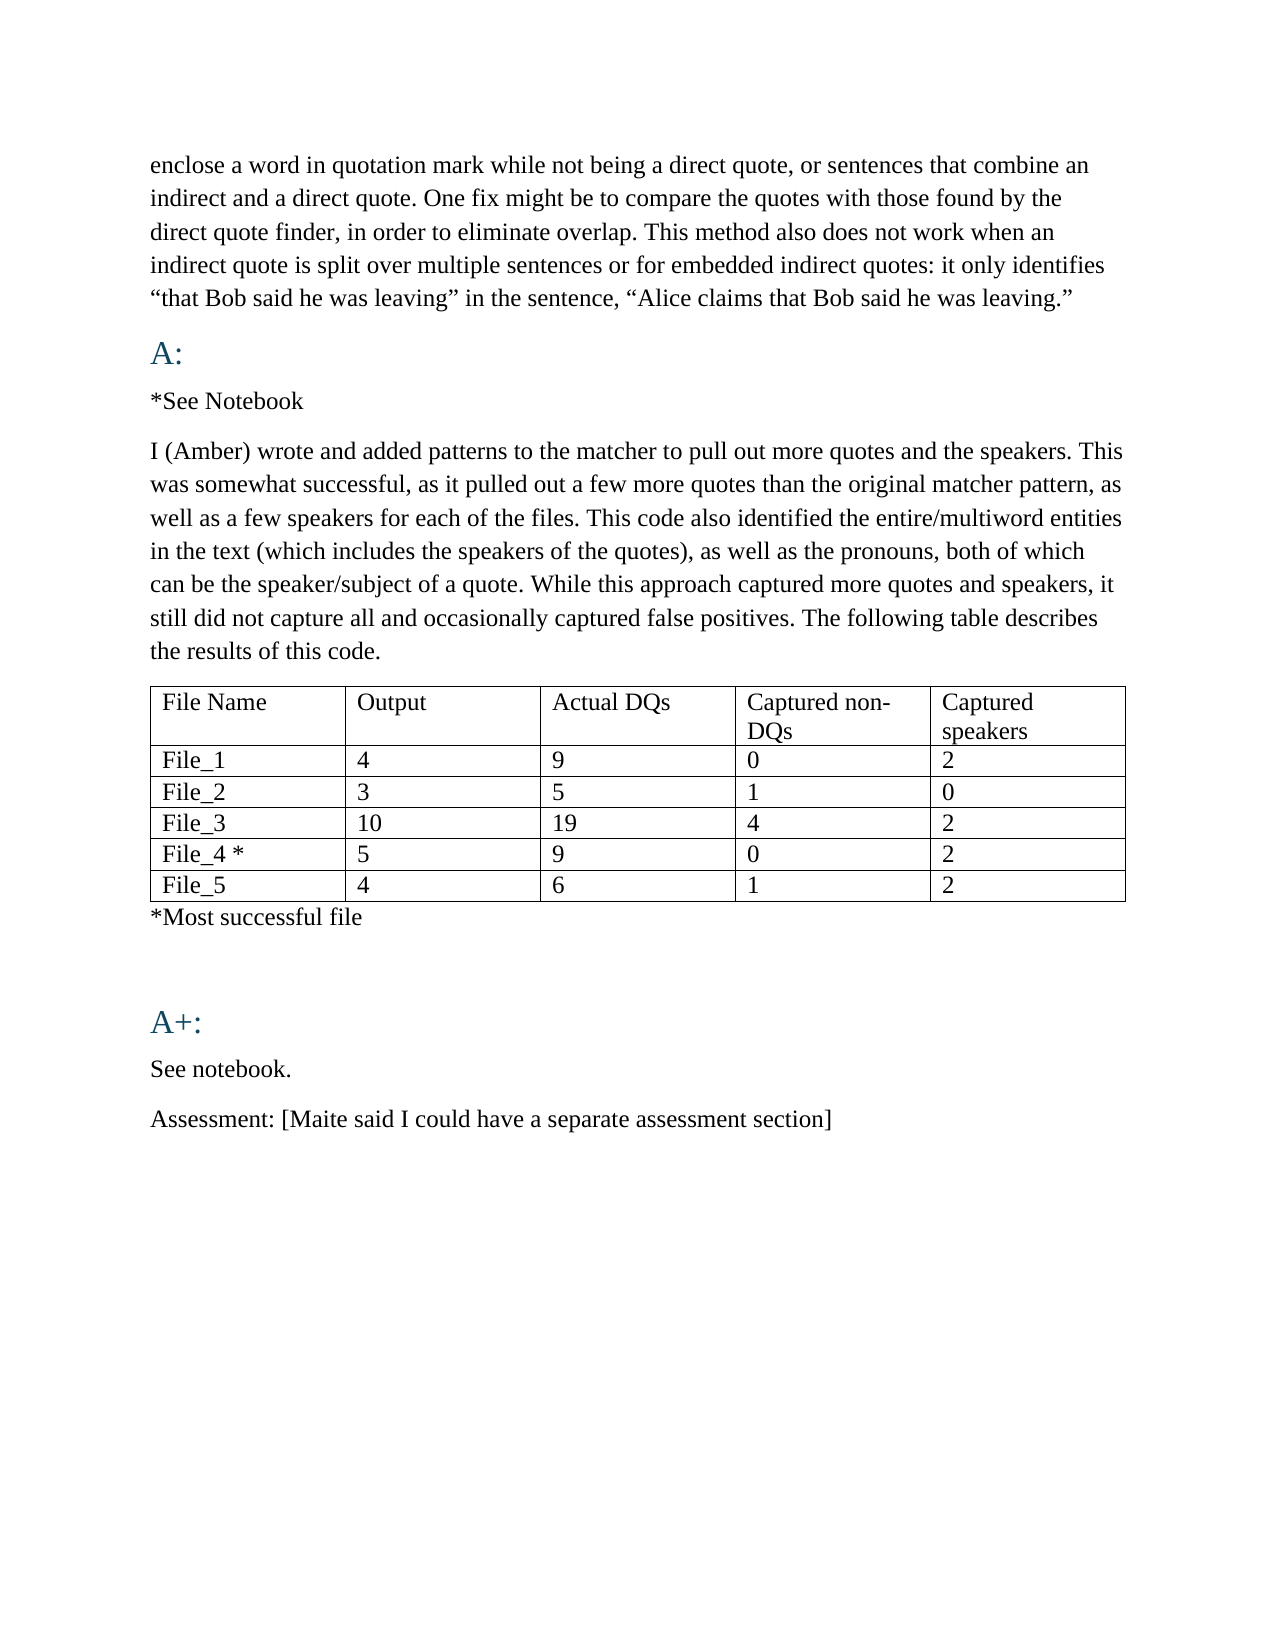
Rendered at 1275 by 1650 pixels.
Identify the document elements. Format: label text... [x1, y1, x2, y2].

table_header Output [346, 687, 540, 744]
table_cell 2 [931, 839, 1125, 869]
text See notebook. [150, 1054, 1125, 1083]
table_cell File_4 * [151, 839, 345, 869]
table_cell 9 [541, 746, 735, 776]
table_cell 2 [931, 746, 1125, 776]
table_cell 1 [736, 777, 930, 807]
table_cell 9 [541, 839, 735, 869]
table_cell 5 [541, 777, 735, 807]
table_cell 0 [736, 746, 930, 776]
table_header Captured speakers [931, 687, 1125, 744]
table_cell 0 [931, 777, 1125, 807]
table_header File Name [151, 687, 345, 744]
table_cell File_2 [151, 777, 345, 807]
table_cell 4 [346, 746, 540, 776]
table_cell 2 [931, 871, 1125, 901]
table_cell File_5 [151, 871, 345, 901]
table_cell 4 [736, 808, 930, 838]
table_cell 6 [541, 871, 735, 901]
table_cell 4 [346, 871, 540, 901]
table_cell 1 [736, 871, 930, 901]
text I (Amber) wrote and added patterns to the matcher to pull out more quotes and the speakers. This was somewhat successful, as it pulled out a few more quotes than the original matcher pattern, as well as a few speakers for each of the files. This code also identified the entire/multiword entities in the text (which includes the speakers of the quotes), as well as the pronouns, both of which can be the speaker/subject of a quote. While this approach captured more quotes and speakers, it still did not capture all and occasionally captured false positives. The following table describes the results of this code. [150, 436, 1125, 665]
subtitle A: [150, 333, 1125, 372]
text Assessment: [Maite said I could have a separate assessment section] [150, 1104, 1125, 1133]
subtitle A+: [150, 1002, 1125, 1040]
table_cell 10 [346, 808, 540, 838]
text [150, 150, 1125, 312]
table_cell 5 [346, 839, 540, 869]
table_cell 19 [541, 808, 735, 838]
table_header Captured non-DQs [736, 687, 930, 744]
table_header Actual DQs [541, 687, 735, 744]
text *Most successful file [150, 902, 1125, 931]
table_cell File_1 [151, 746, 345, 776]
text *See Notebook [150, 386, 1125, 415]
table_cell 0 [736, 839, 930, 869]
table_cell 2 [931, 808, 1125, 838]
table_cell File_3 [151, 808, 345, 838]
table_cell 3 [346, 777, 540, 807]
